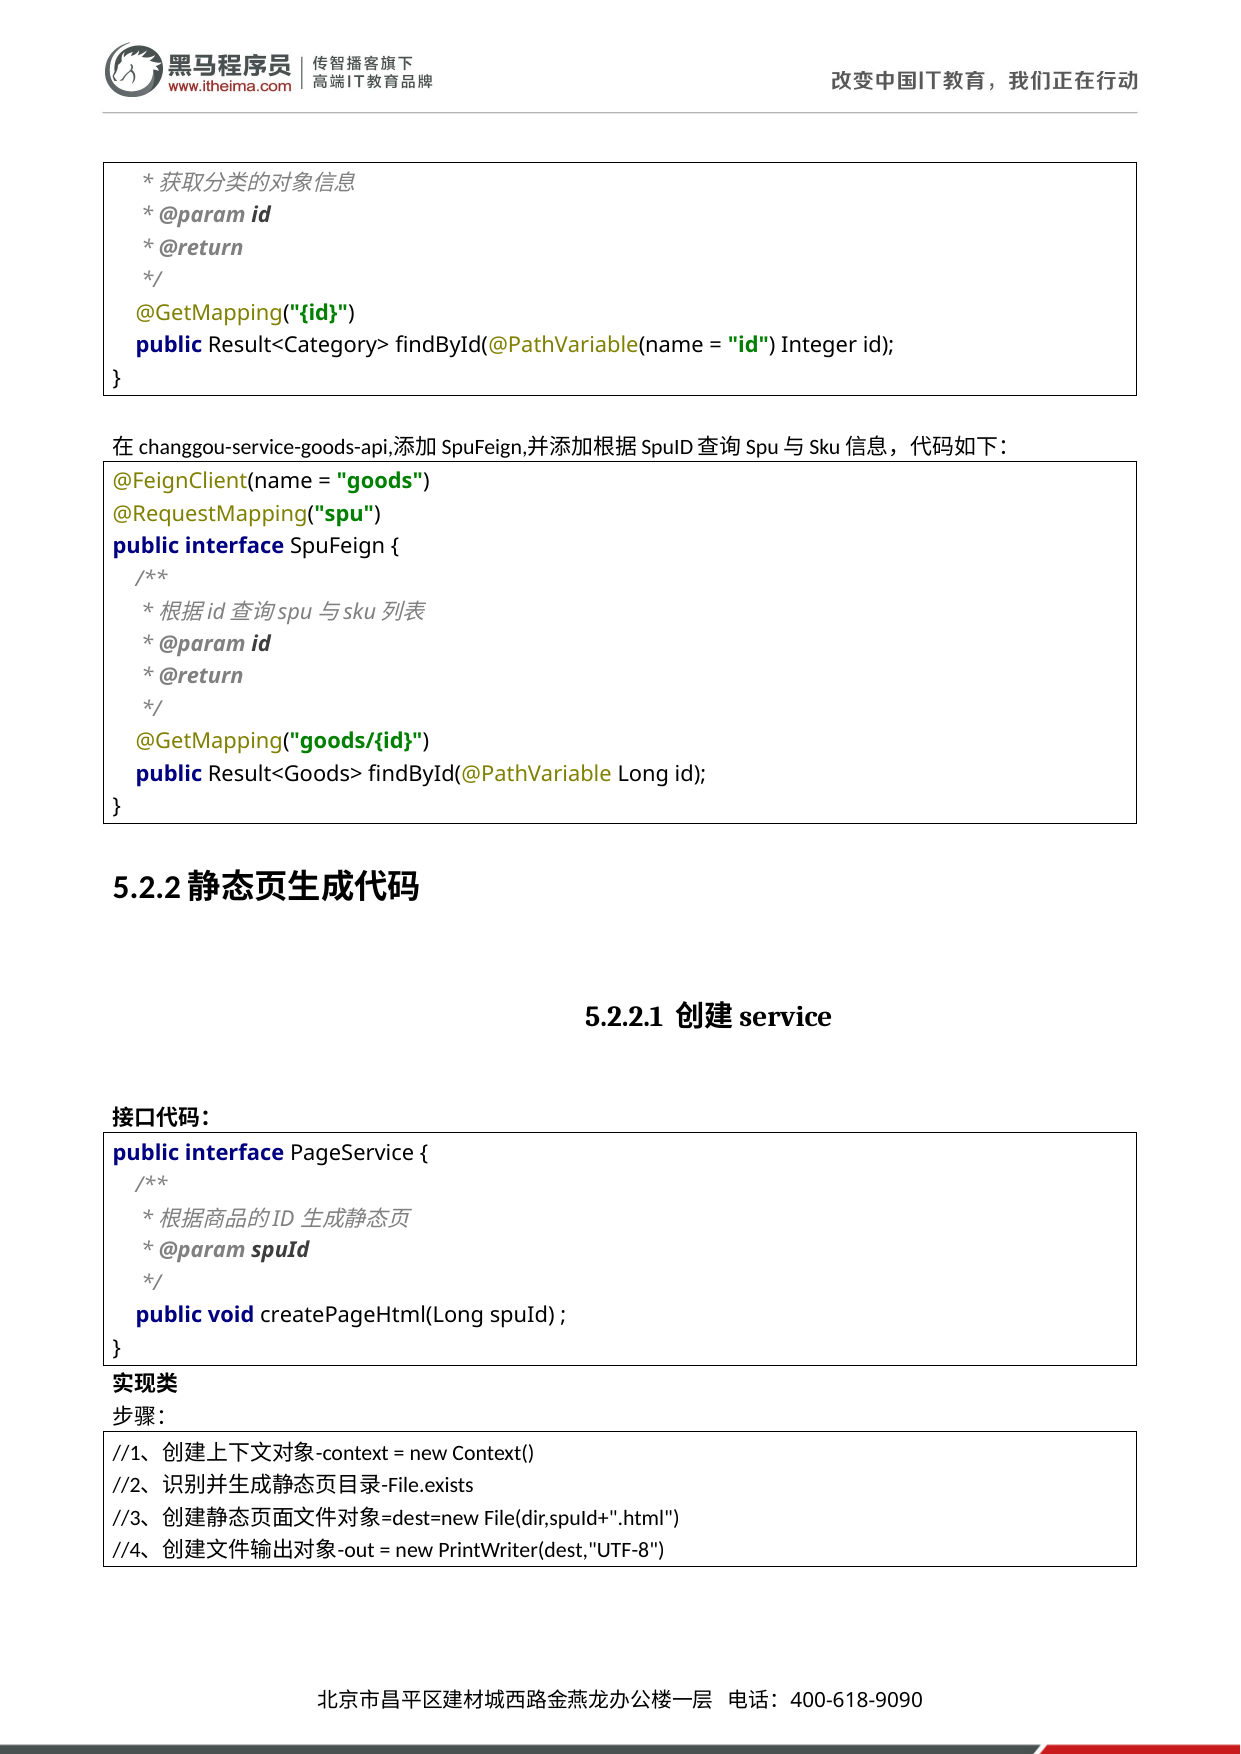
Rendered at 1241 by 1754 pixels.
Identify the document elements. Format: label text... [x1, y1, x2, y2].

text //3、创建静态页面文件对象=dest=new File(dir,spuId+".html") [112, 1499, 1128, 1528]
text @FeignClient(name = "goods") @RequestMapping("spu") public interface SpuFeign { /** * 根据id查询spu与sku列表 * @param id * @return */ @GetMapping("goods/{id}") public Result<Goods> findById(@PathVariable Long id); } [104, 462, 1136, 823]
text //1、创建上下文对象-context = new Context() [104, 1432, 1136, 1467]
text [104, 163, 1136, 395]
subtitle 创建service [585, 981, 1128, 1046]
text //2、识别并生成静态页目录-File.exists [112, 1467, 1128, 1499]
text 步骤： [112, 1398, 1128, 1431]
picture [0, 4, 1240, 121]
text 实现类 [112, 1366, 1128, 1398]
picture [0, 1686, 1241, 1754]
text public interface PageService { /** * 根据商品的ID 生成静态页 * @param spuId */ public void createPageHtml(Long spuId) ; } [104, 1133, 1136, 1365]
text //4、创建文件输出对象-out = new PrintWriter(dest,"UTF-8") [104, 1528, 1136, 1566]
text 在changgou-service-goods-api,添加SpuFeign,并添加根据SpuID查询Spu与Sku信息，代码如下： [112, 428, 1128, 461]
subtitle 静态页生成代码 [112, 852, 1128, 917]
text 接口代码： [112, 1100, 1128, 1132]
